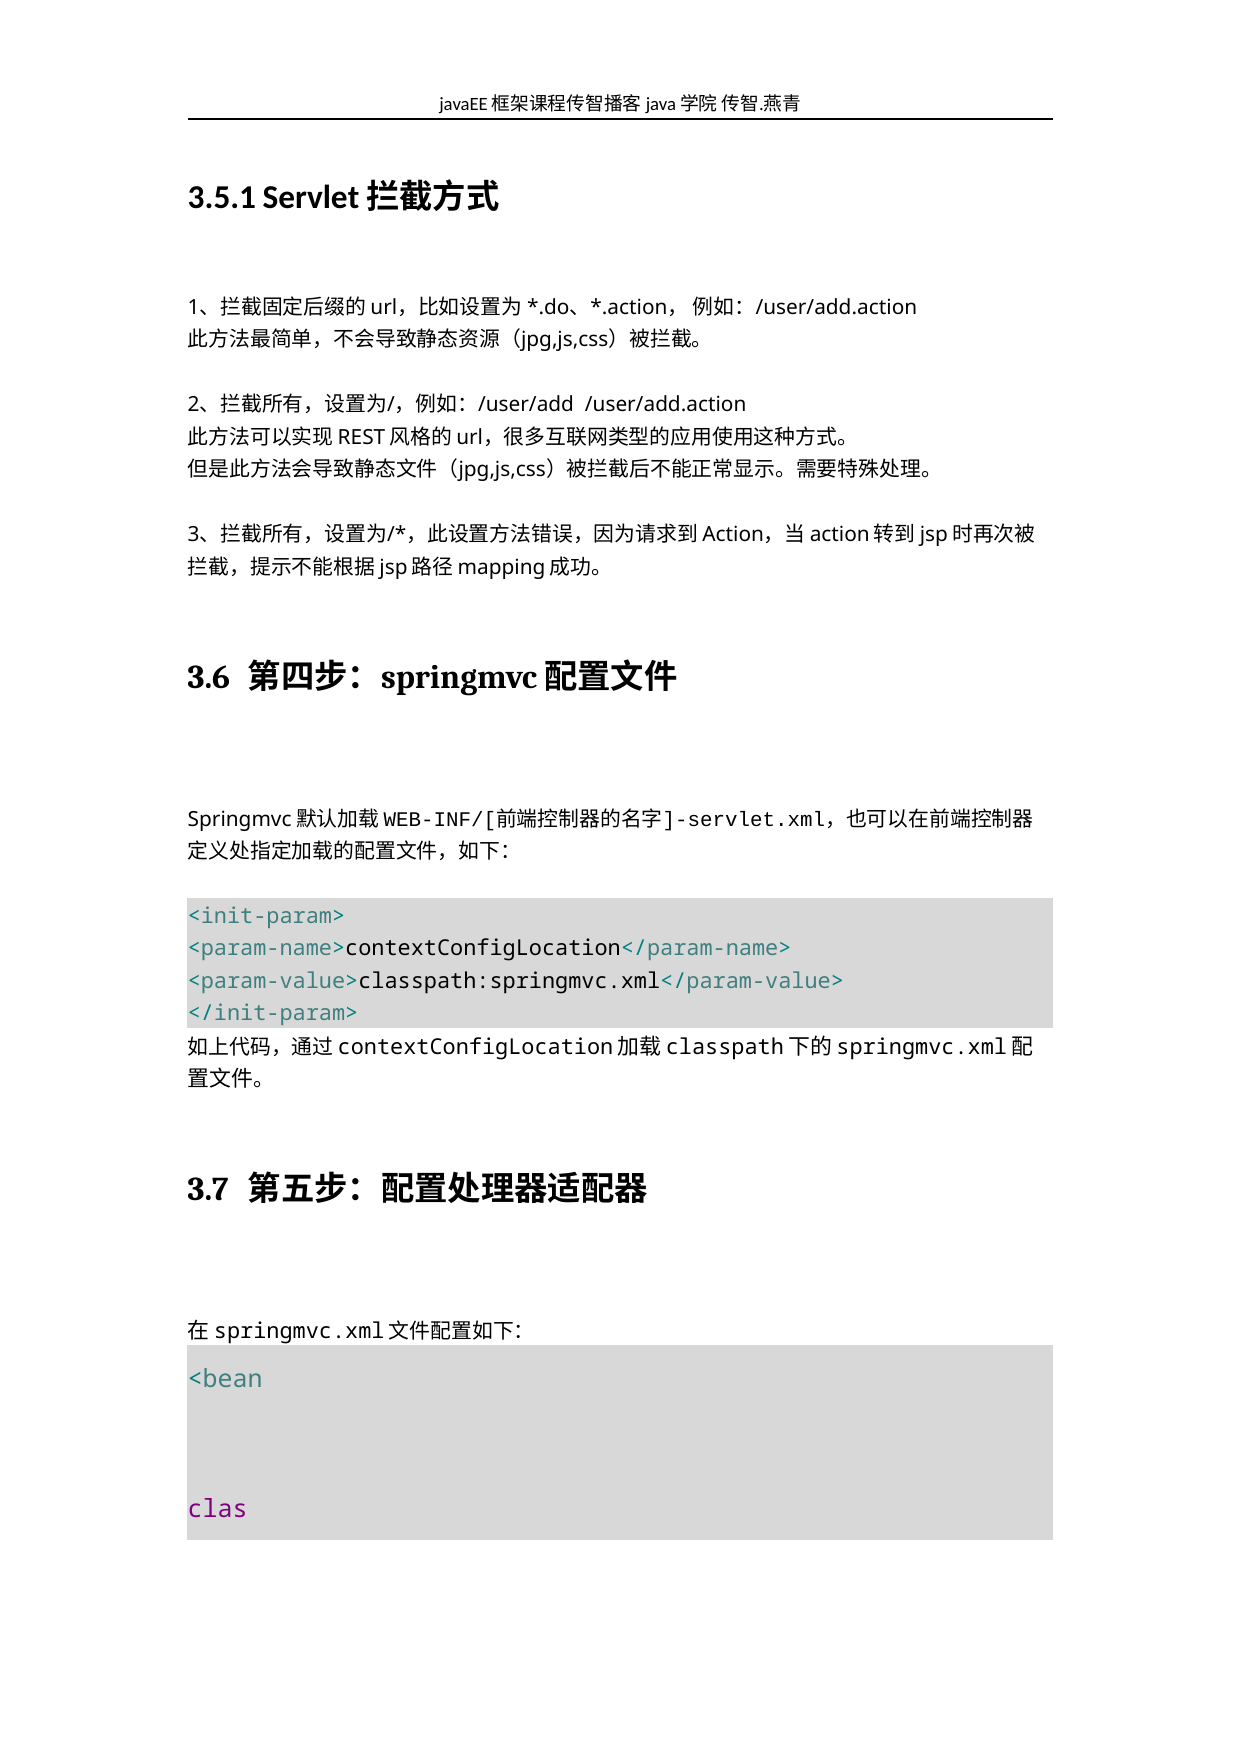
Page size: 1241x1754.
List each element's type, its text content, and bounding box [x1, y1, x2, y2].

text 此方法可以实现REST风格的url，很多互联网类型的应用使用这种方式。 [187, 419, 1053, 452]
text </init-param> [187, 996, 1053, 1028]
subtitle 第五步：配置处理器适配器 [187, 1153, 1053, 1218]
subtitle 第四步：springmvc配置文件 [187, 641, 1053, 706]
text 3、拦截所有，设置为/*，此设置方法错误，因为请求到Action，当action转到jsp时再次被拦截，提示不能根据jsp路径mapping成功。 [187, 517, 1053, 582]
subtitle Servlet拦截方式 [187, 162, 1053, 227]
text 2、拦截所有，设置为/，例如：/user/add /user/add.action [187, 387, 1053, 419]
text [187, 1345, 1053, 1540]
text <param-value>classpath:springmvc.xml</param-value> [187, 963, 1053, 996]
text 如上代码，通过contextConfigLocation加载classpath下的springmvc.xml配置文件。 [187, 1028, 1053, 1093]
text 但是此方法会导致静态文件（jpg,js,css）被拦截后不能正常显示。需要特殊处理。 [187, 452, 1053, 484]
text Springmvc默认加载WEB-INF/[前端控制器的名字]-servlet.xml，也可以在前端控制器定义处指定加载的配置文件，如下： [187, 801, 1053, 866]
text 此方法最简单，不会导致静态资源（jpg,js,css）被拦截。 [187, 322, 1053, 354]
text 1、拦截固定后缀的url，比如设置为 *.do、*.action， 例如：/user/add.action [187, 289, 1053, 322]
text <param-name>contextConfigLocation</param-name> [187, 931, 1053, 963]
text <init-param> [187, 898, 1053, 931]
text 在springmvc.xml文件配置如下： [187, 1313, 1053, 1345]
